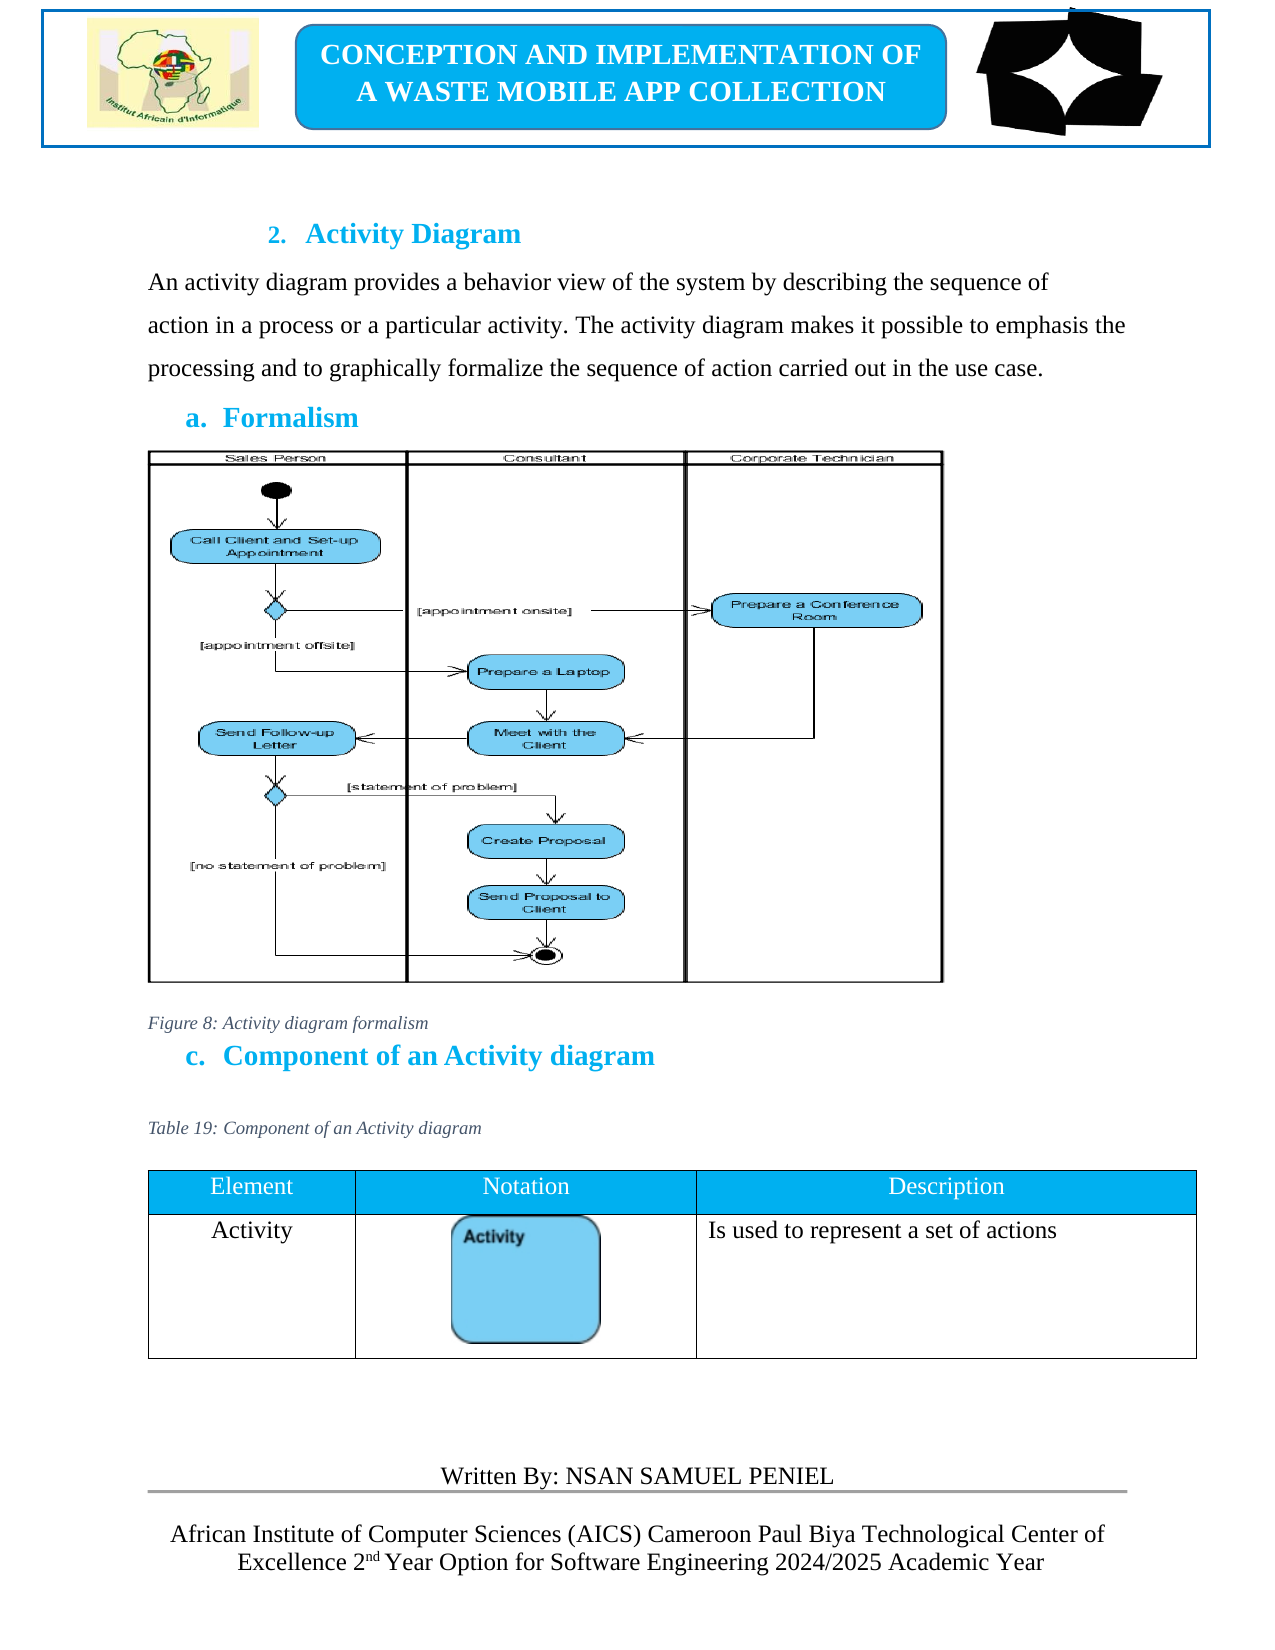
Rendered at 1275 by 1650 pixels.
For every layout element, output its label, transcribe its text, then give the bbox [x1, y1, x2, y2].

picture [975, 12, 1163, 136]
table_cell Is used to represent a set of actions [697, 1215, 1196, 1358]
table_header Description [697, 1171, 1196, 1214]
table_header Notation [356, 1171, 696, 1214]
text action in a process or a particular activity. The activity diagram makes it possible to emphasis the processing and to graphically formalize the sequence of action carried out in the use case. [148, 310, 1127, 382]
text Figure 8: Activity diagram formalism [148, 1012, 1127, 1033]
list Formalism [185, 401, 1127, 434]
table_header Element [149, 1171, 355, 1214]
picture [451, 1215, 601, 1344]
text An activity diagram provides a behavior view of the system by describing the sequence of [148, 267, 1127, 296]
picture [87, 12, 259, 136]
table_cell [356, 1215, 696, 1358]
list Activity Diagram [268, 217, 1127, 250]
picture [147, 450, 945, 983]
list Component of an Activity diagram [185, 1038, 1127, 1071]
text Table 19: Component of an Activity diagram [148, 1117, 1127, 1139]
table_cell Activity [149, 1215, 355, 1358]
